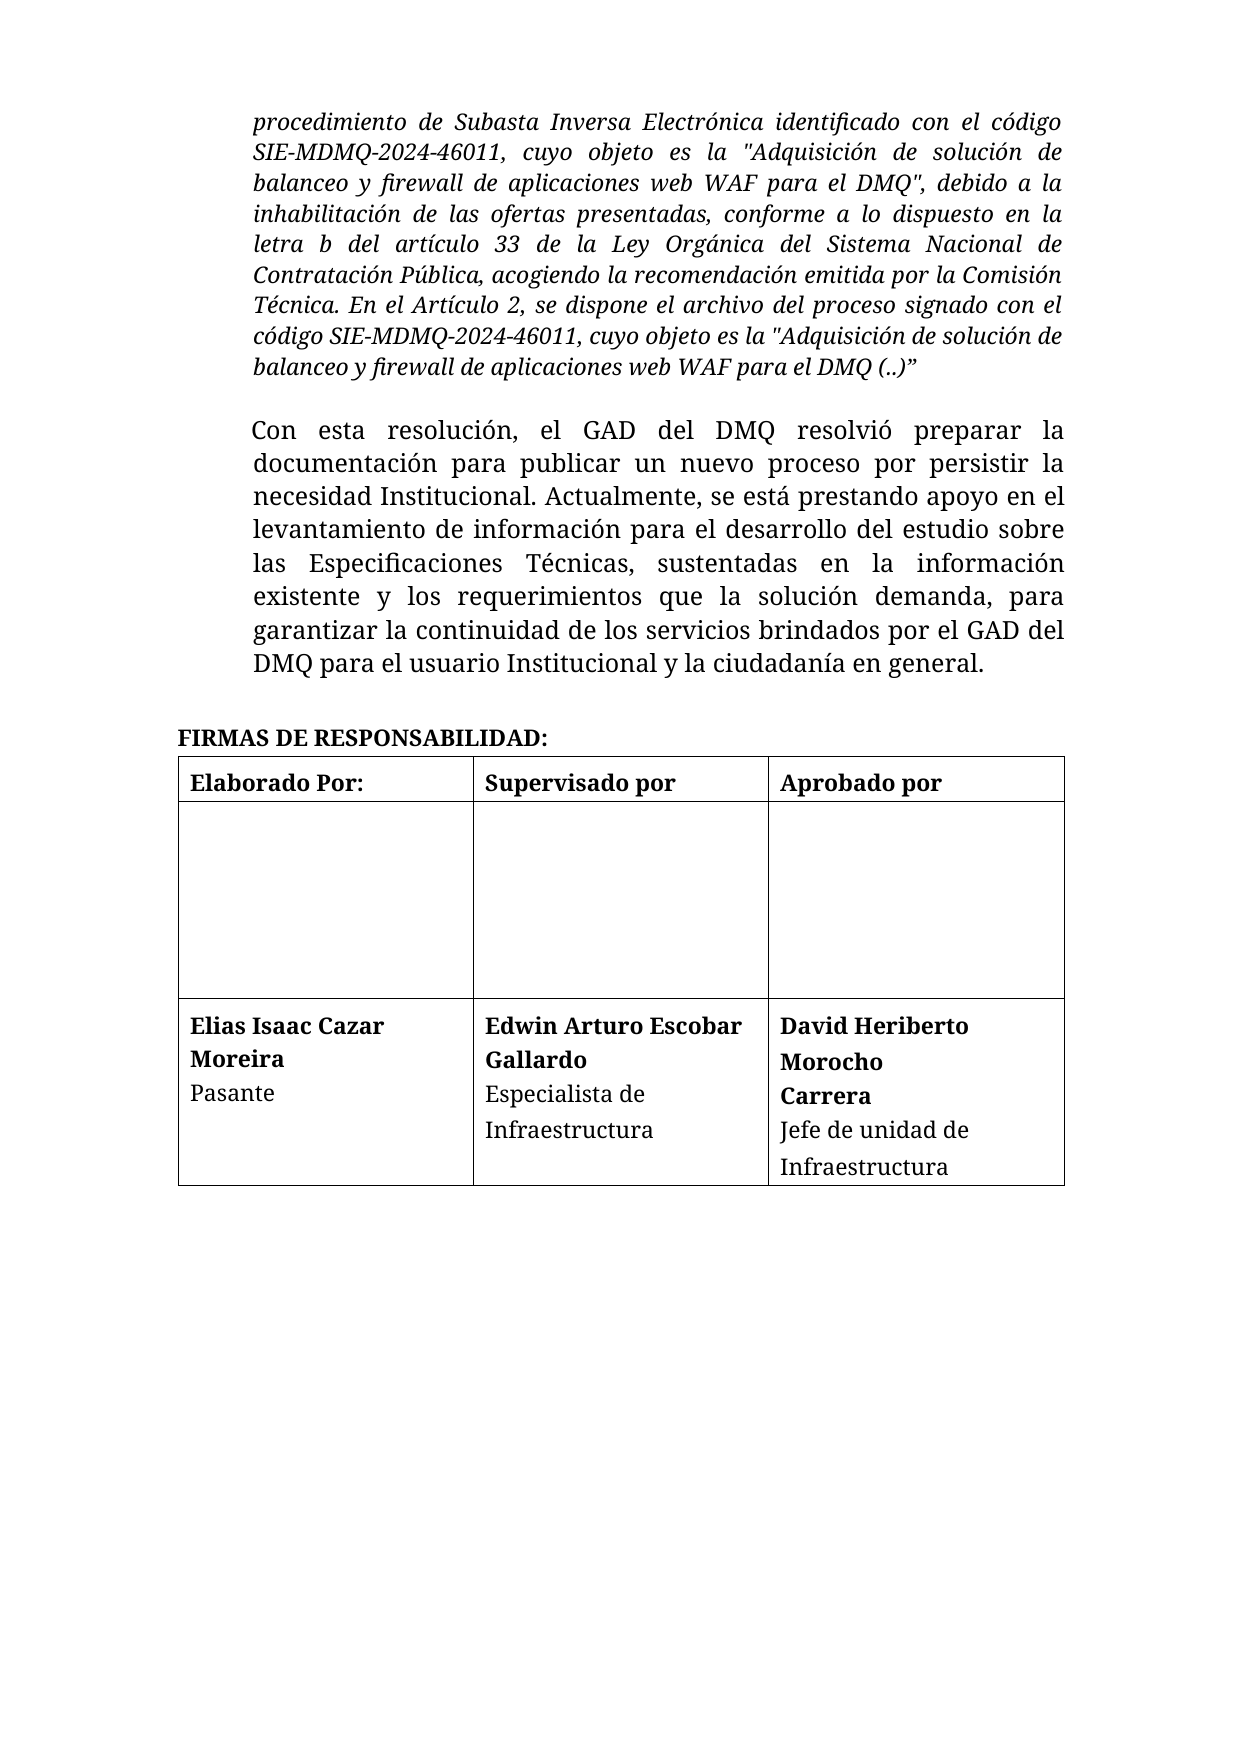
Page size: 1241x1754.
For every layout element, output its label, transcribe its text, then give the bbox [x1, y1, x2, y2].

table_cell [474, 802, 768, 998]
table_header Supervisado por [474, 757, 768, 801]
text FIRMAS DE RESPONSABILIDAD: [177, 722, 1065, 753]
table_cell Elias Isaac Cazar Moreira Pasante [179, 999, 473, 1184]
table_cell Edwin Arturo Escobar Gallardo Especialista de Infraestructura [474, 999, 768, 1184]
table_header Aprobado por [769, 757, 1064, 801]
table_cell David Heriberto Morocho Carrera Jefe de unidad de Infraestructura [769, 999, 1064, 1184]
table_header Elaborado Por: [179, 757, 473, 801]
table_cell [769, 802, 1064, 998]
table_cell [179, 802, 473, 998]
text Con esta resolución, el GAD del DMQ resolvió preparar la documentación para publicar un nuevo proceso por persistir la necesidad Institucional. Actualmente, se está prestando apoyo en el levantamiento de información para el desarrollo del estudio sobre las Especificaciones Técnicas, sustentadas en la información existente y los requerimientos que la solución demanda, para garantizar la continuidad de los servicios brindados por el GAD del DMQ para el usuario Institucional y la ciudadanía en general. [251, 413, 1065, 680]
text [251, 106, 1065, 382]
